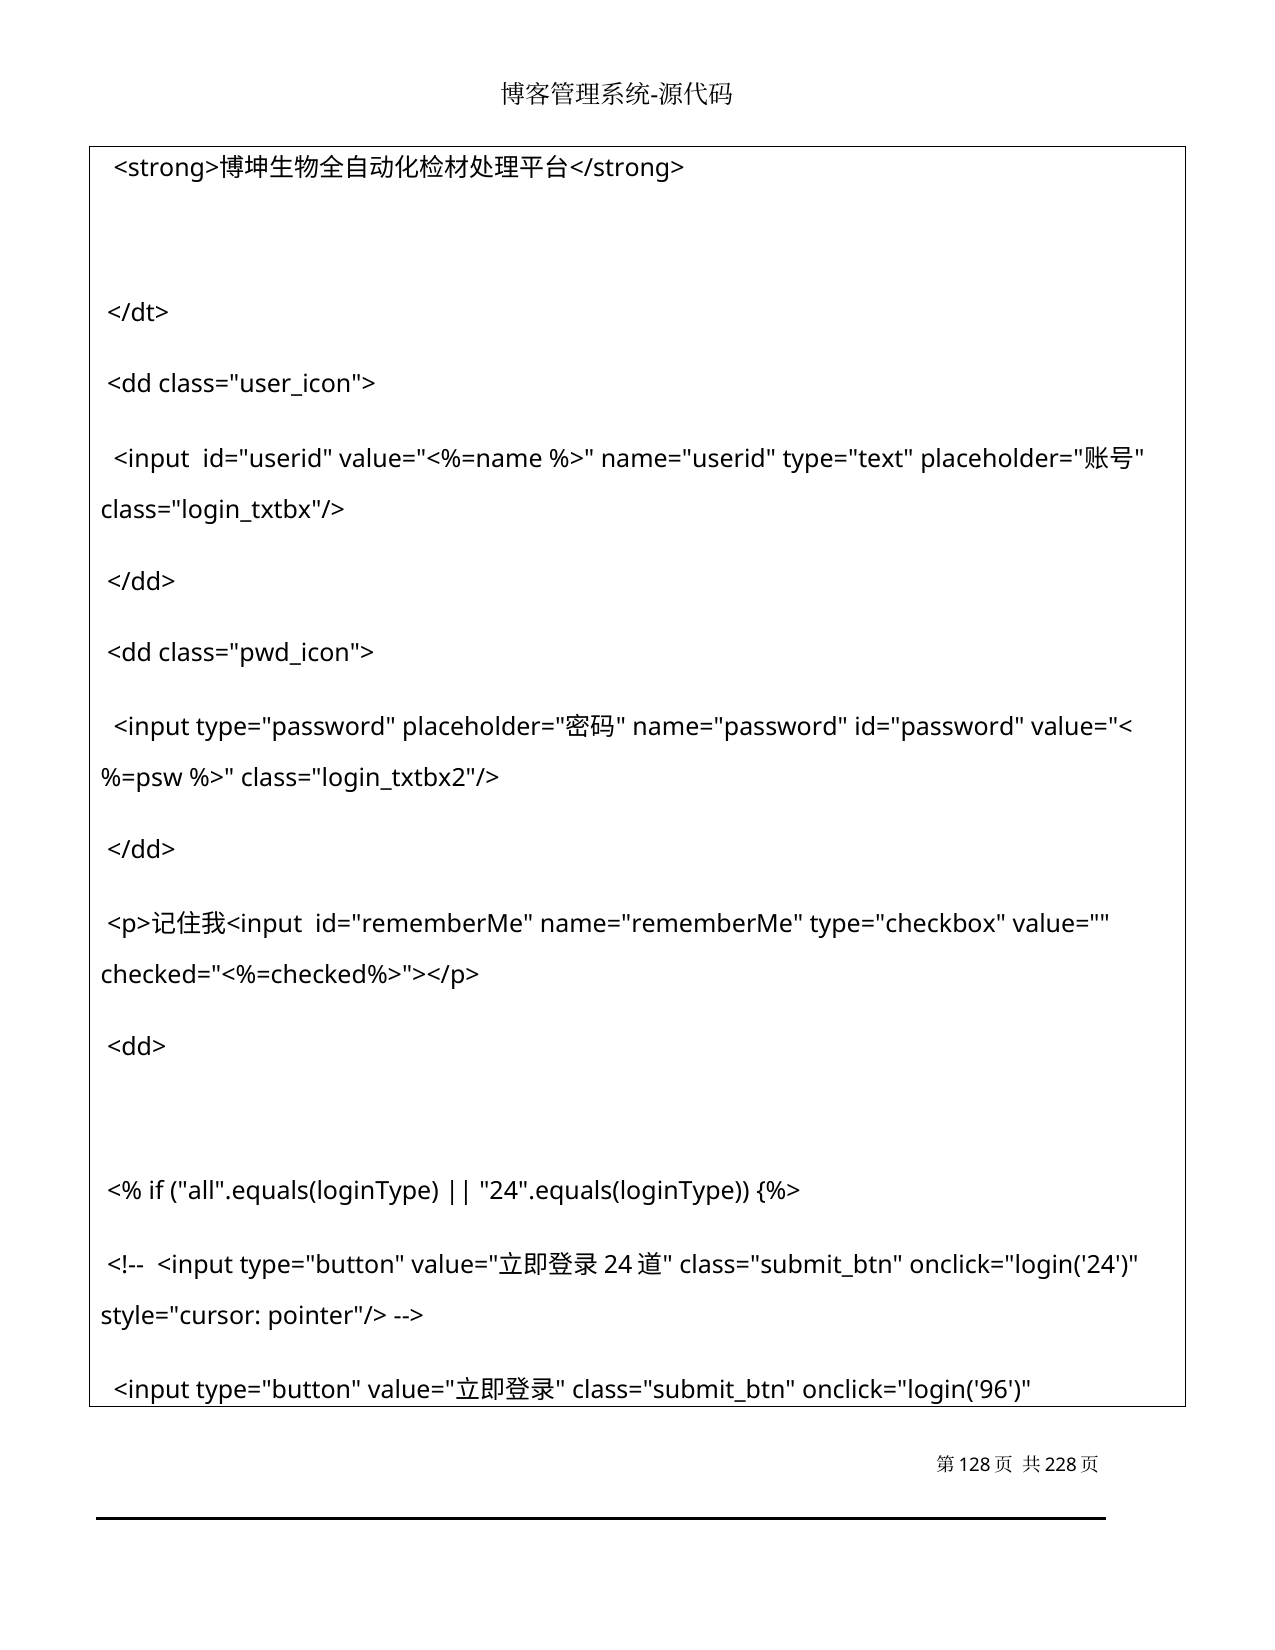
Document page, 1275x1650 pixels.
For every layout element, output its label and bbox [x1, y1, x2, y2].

table_header [90, 147, 1185, 1406]
